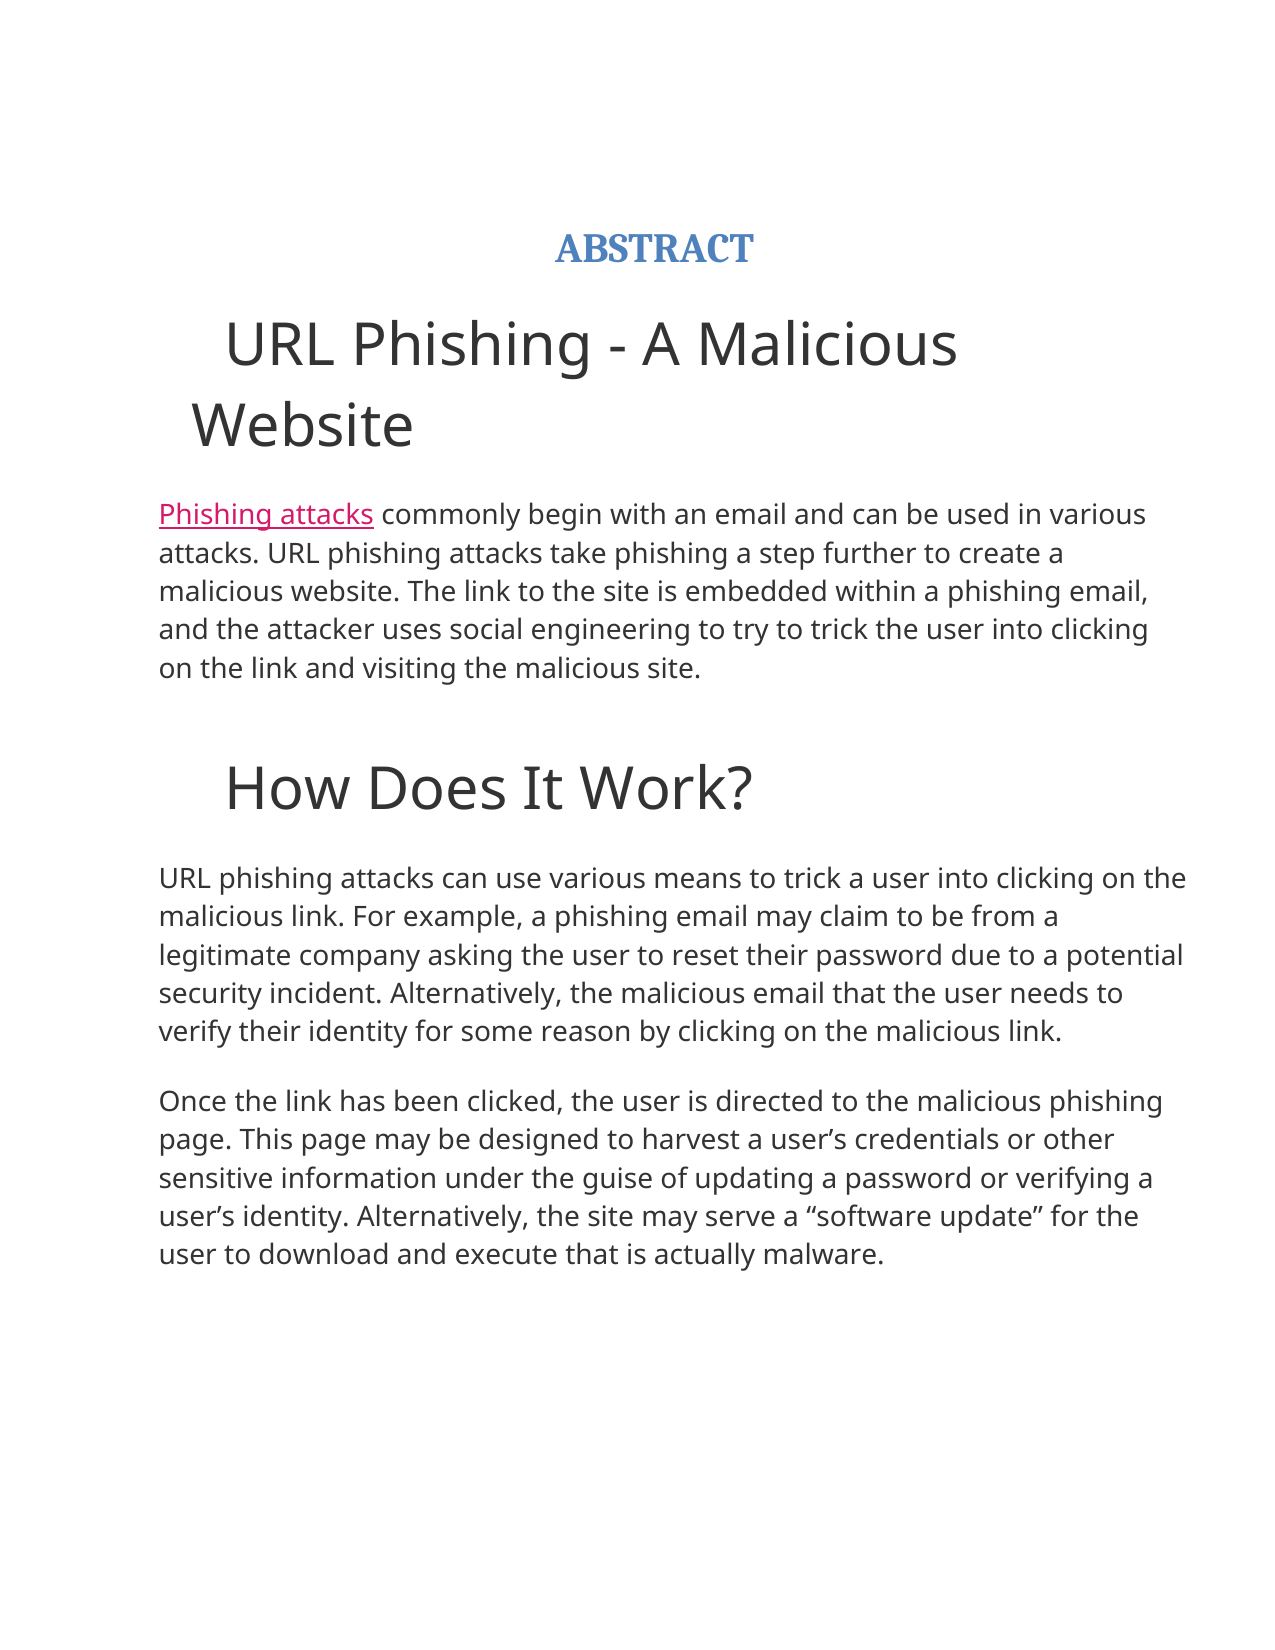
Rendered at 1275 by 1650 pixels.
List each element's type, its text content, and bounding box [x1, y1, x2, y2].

text Phishing attacks commonly begin with an email and can be used in various attacks. URL phishing attacks take phishing a step further to create a malicious website. The link to the site is embedded within a phishing email, and the attacker uses social engineering to try to trick the user into clicking on the link and visiting the malicious site. [158, 494, 1192, 686]
subtitle How Does It Work? [191, 746, 1192, 827]
text Once the link has been clicked, the user is directed to the malicious phishing page. This page may be designed to harvest a user’s credentials or other sensitive information under the guise of updating a password or verifying a user’s identity. Alternatively, the site may serve a “software update” for the user to download and execute that is actually malware. [158, 1081, 1192, 1273]
subtitle ABSTRACT [191, 225, 1085, 273]
subtitle URL Phishing - A Malicious Website [191, 302, 1192, 463]
text URL phishing attacks can use various means to trick a user into clicking on the malicious link. For example, a phishing email may claim to be from a legitimate company asking the user to reset their password due to a potential security incident. Alternatively, the malicious email that the user needs to verify their identity for some reason by clicking on the malicious link. [158, 858, 1192, 1050]
